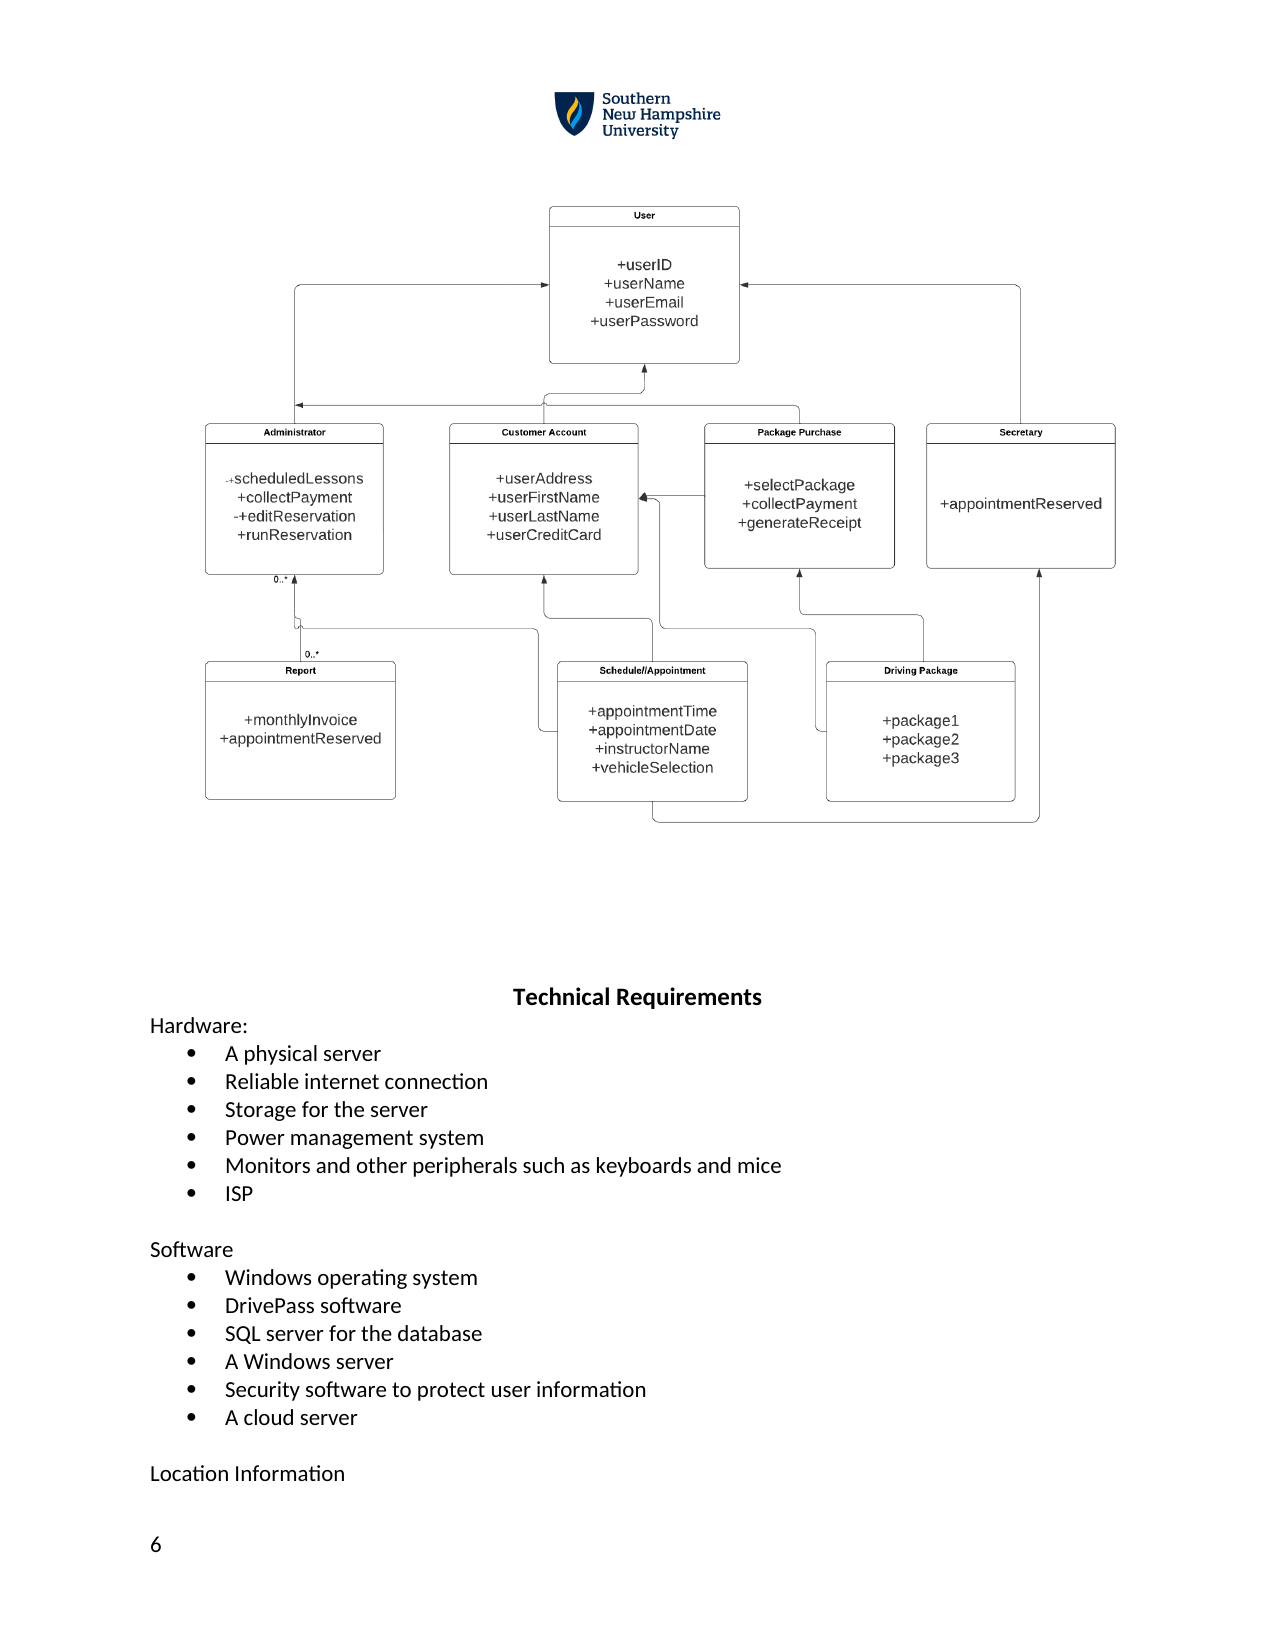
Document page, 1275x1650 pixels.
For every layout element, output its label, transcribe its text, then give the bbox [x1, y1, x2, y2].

list Storage for the server [187, 1095, 1125, 1123]
picture [546, 75, 729, 154]
subtitle Technical Requirements [150, 981, 1125, 1011]
list Monitors and other peripherals such as keyboards and mice [187, 1151, 1125, 1179]
list A cloud server [187, 1403, 1125, 1431]
text Software [150, 1235, 1125, 1263]
picture [150, 173, 1125, 928]
list Security software to protect user information [187, 1375, 1125, 1403]
list Power management system [187, 1123, 1125, 1151]
text Location Information [150, 1459, 1125, 1487]
list SQL server for the database [187, 1319, 1125, 1347]
list A Windows server [187, 1347, 1125, 1375]
list ISP [187, 1179, 1125, 1207]
list Windows operating system [187, 1263, 1125, 1291]
list DrivePass software [187, 1291, 1125, 1319]
text Hardware: [150, 1011, 1125, 1039]
list A physical server [187, 1039, 1125, 1067]
list Reliable internet connection [187, 1067, 1125, 1095]
